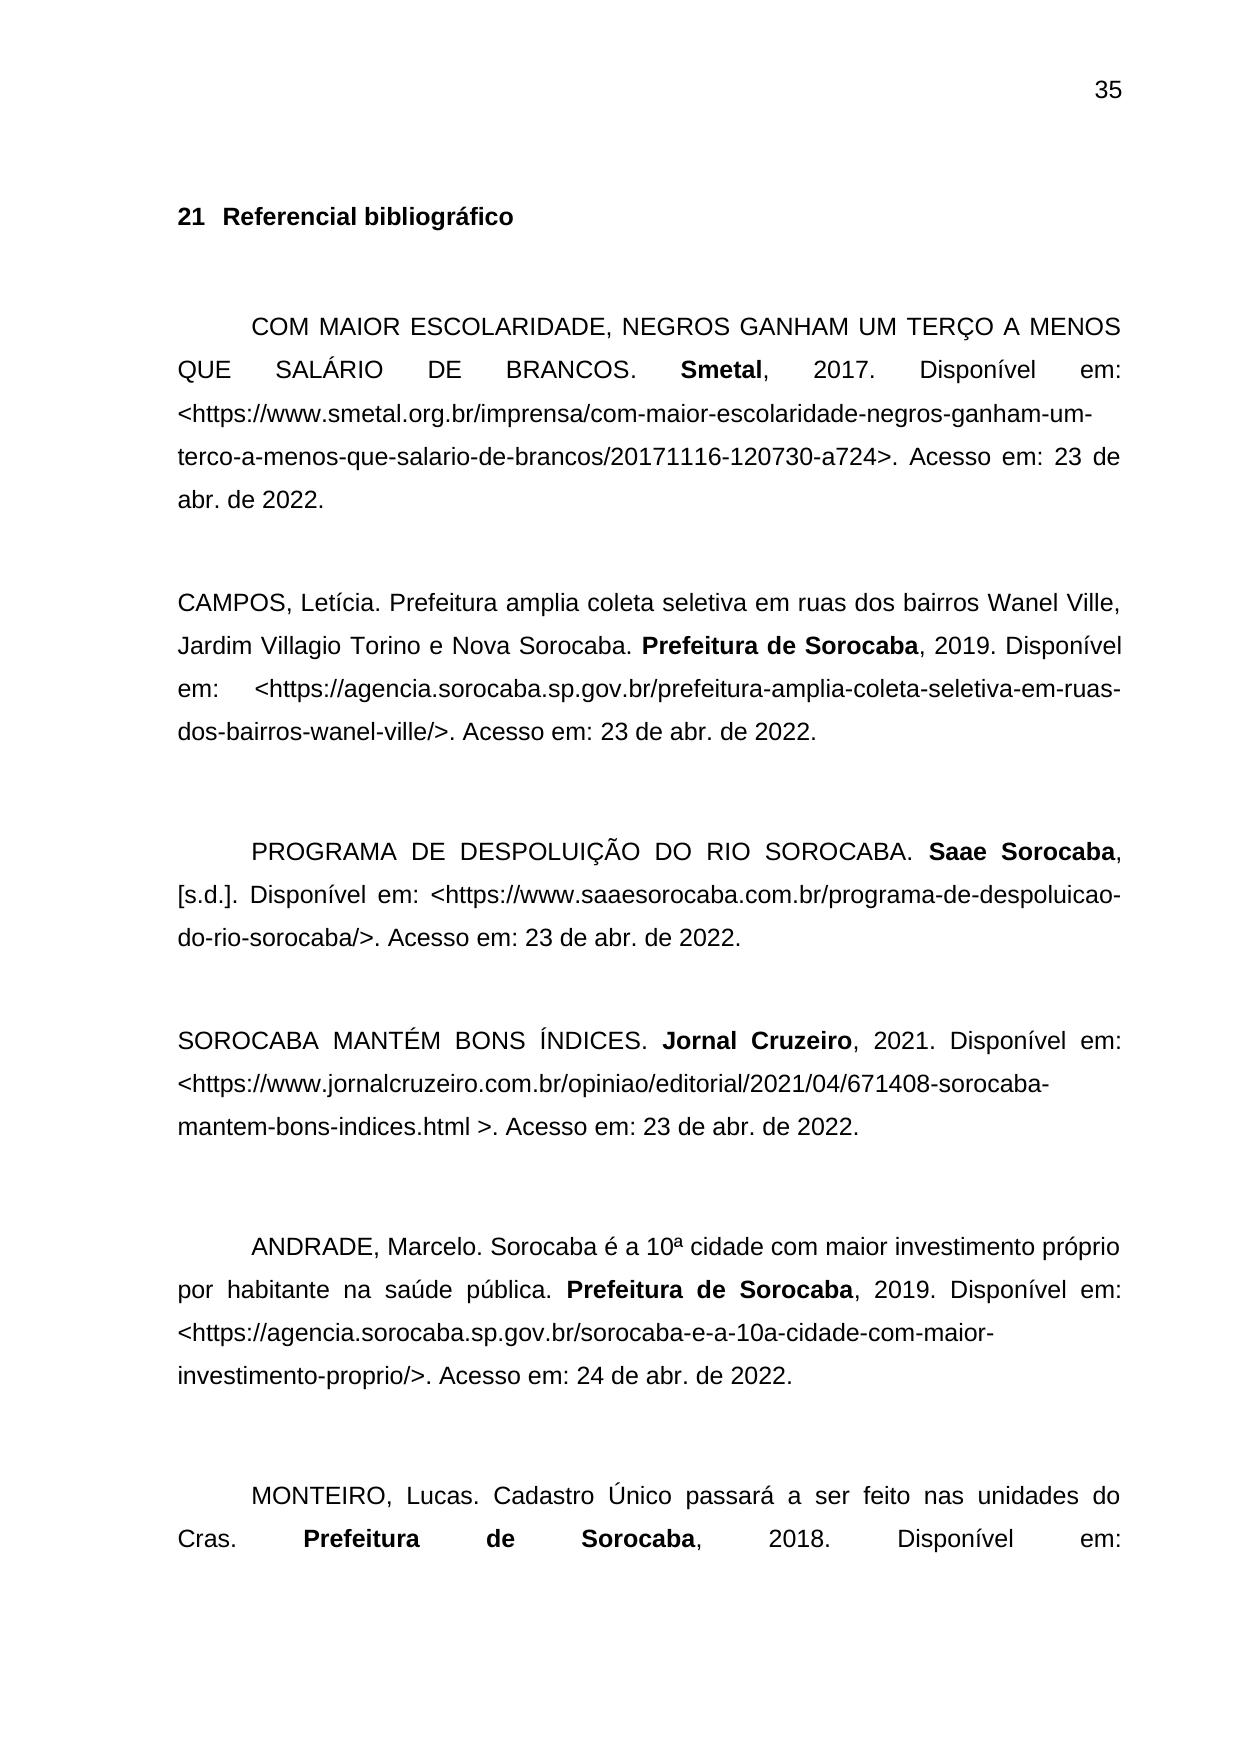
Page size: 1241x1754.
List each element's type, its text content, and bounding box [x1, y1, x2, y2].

text ANDRADE, Marcelo. Sorocaba é a 10ª cidade com maior investimento próprio por habitante na saúde pública. Prefeitura de Sorocaba, 2019. Disponível em: <https://agencia.sorocaba.sp.gov.br/sorocaba-e-a-10a-cidade-com-maior-investimento-proprio/>. Acesso em: 24 de abr. de 2022. [177, 1232, 1122, 1390]
subtitle Referencial bibliográfico [177, 202, 1122, 231]
text PROGRAMA DE DESPOLUIÇÃO DO RIO SOROCABA. Saae Sorocaba, [s.d.]. Disponível em: <https://www.saaesorocaba.com.br/programa-de-despoluicao-do-rio-sorocaba/>. Acesso em: 23 de abr. de 2022. [177, 837, 1122, 952]
text CAMPOS, Letícia. Prefeitura amplia coleta seletiva em ruas dos bairros Wanel Ville, Jardim Villagio Torino e Nova Sorocaba. Prefeitura de Sorocaba, 2019. Disponível em: <https://agencia.sorocaba.sp.gov.br/prefeitura-amplia-coleta-seletiva-em-ruas-dos-bairros-wanel-ville/>. Acesso em: 23 de abr. de 2022. [177, 544, 1122, 746]
text SOROCABA MANTÉM BONS ÍNDICES. Jornal Cruzeiro, 2021. Disponível em: <https://www.jornalcruzeiro.com.br/opiniao/editorial/2021/04/671408-sorocaba-mantem-bons-indices.html >. Acesso em: 23 de abr. de 2022. [177, 983, 1122, 1141]
text COM MAIOR ESCOLARIDADE, NEGROS GANHAM UM TERÇO A MENOS QUE SALÁRIO DE BRANCOS. Smetal, 2017. Disponível em: <https://www.smetal.org.br/imprensa/com-maior-escolaridade-negros-ganham-um-terco-a-menos-que-salario-de-brancos/20171116-120730-a724>. Acesso em: 23 de abr. de 2022. [177, 312, 1122, 513]
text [177, 1481, 1122, 1552]
